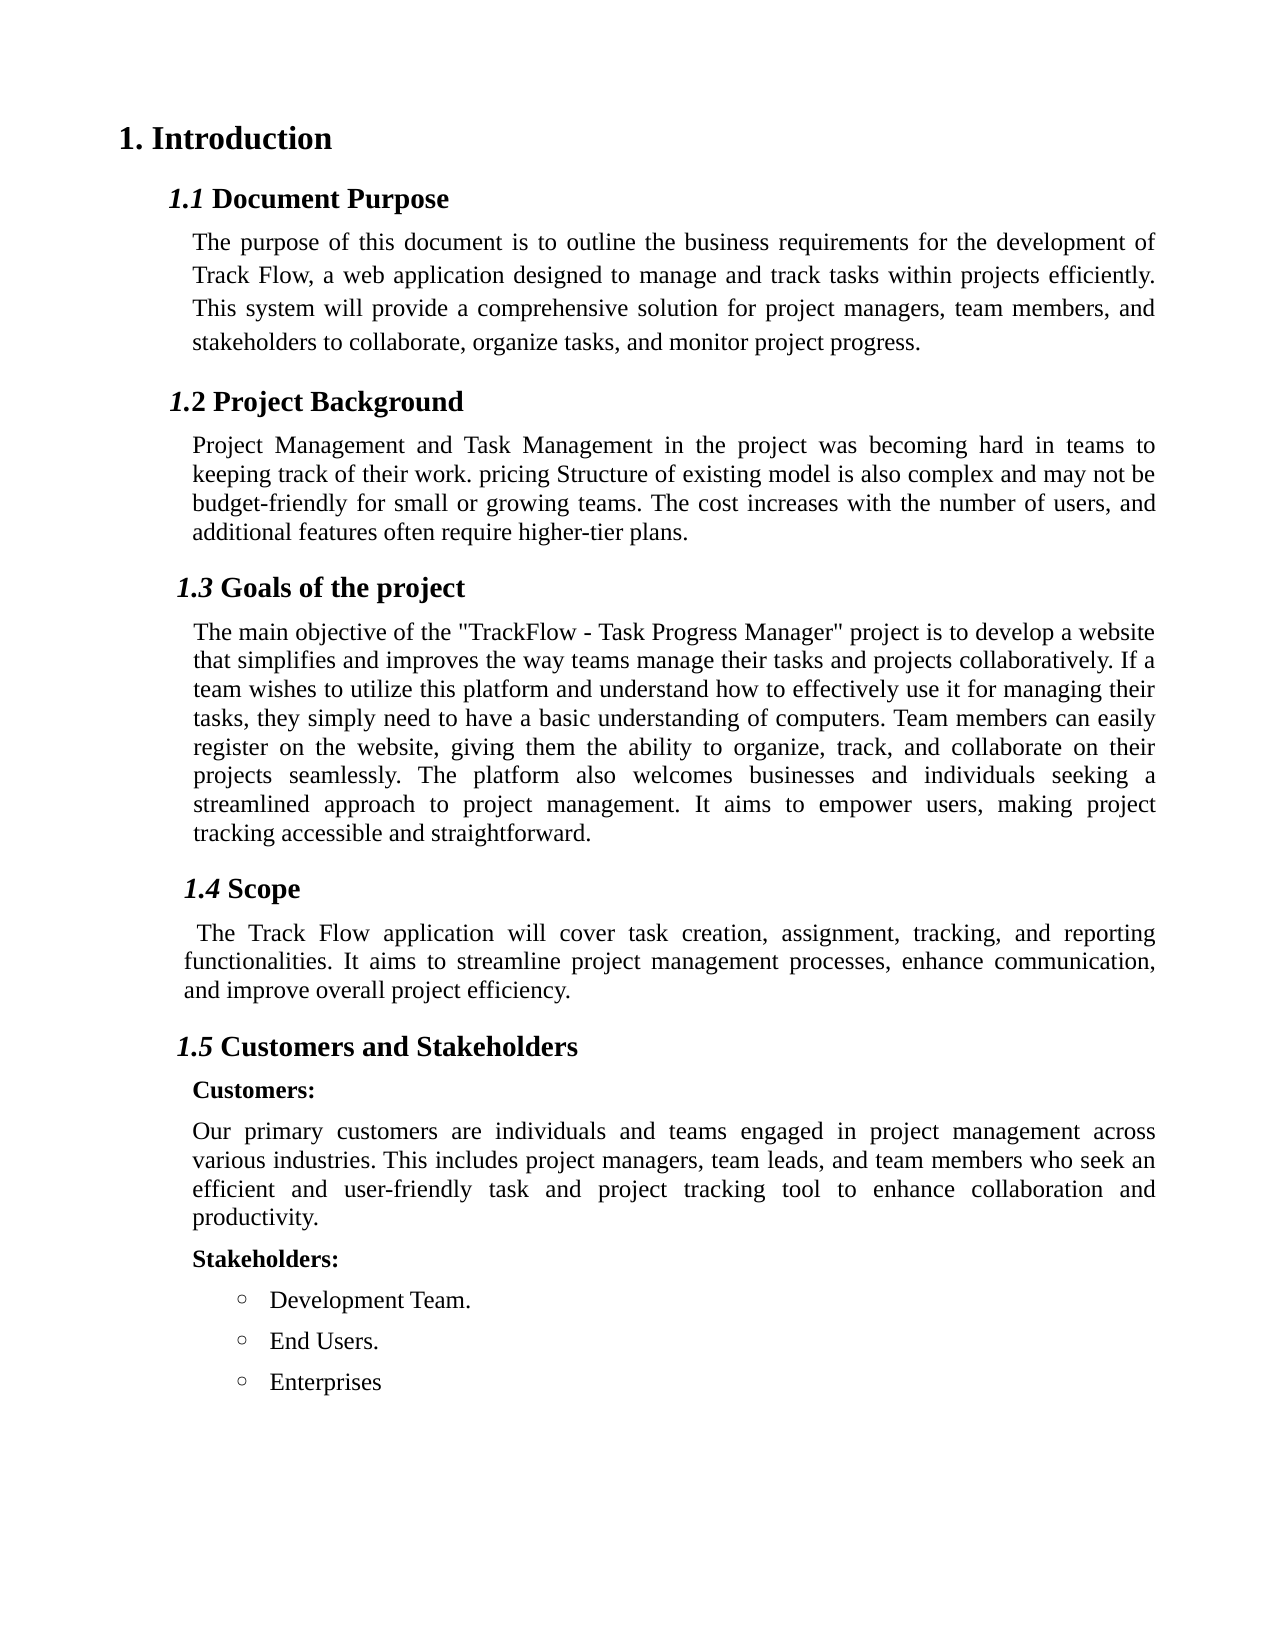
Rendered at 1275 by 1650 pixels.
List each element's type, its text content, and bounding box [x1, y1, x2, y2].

text The Track Flow application will cover task creation, assignment, tracking, and reporting functionalities. It aims to streamline project management processes, enhance communication, and improve overall project efficiency. [184, 918, 1157, 1004]
subtitle 1. Introduction [118, 118, 1157, 156]
list End Users. [232, 1326, 1157, 1355]
text The purpose of this document is to outline the business requirements for the development of Track Flow, a web application designed to manage and track tasks within projects efficiently. This system will provide a comprehensive solution for project managers, team members, and stakeholders to collaborate, organize tasks, and monitor project progress. [192, 227, 1157, 355]
list Development Team. [232, 1285, 1157, 1314]
subtitle 1.4 Scope [118, 872, 1157, 905]
subtitle 1.5 Customers and Stakeholders [118, 1029, 1157, 1062]
text The main objective of the "TrackFlow - Task Progress Manager" project is to develop a website that simplifies and improves the way teams manage their tasks and projects collaboratively. If a team wishes to utilize this platform and understand how to effectively use it for managing their tasks, they simply need to have a basic understanding of computers. Team members can easily register on the website, giving them the ability to organize, track, and collaborate on their projects seamlessly. The platform also welcomes businesses and individuals seeking a streamlined approach to project management. It aims to empower users, making project tracking accessible and straightforward. [193, 617, 1157, 847]
list Project Management and Task Management in the project was becoming hard in teams to keeping track of their work. pricing Structure of existing model is also complex and may not be budget-friendly for small or growing teams. The cost increases with the number of users, and additional features often require higher-tier plans. [192, 431, 1157, 546]
subtitle 1.3 Goals of the project [118, 571, 1157, 604]
text Customers: [192, 1075, 1157, 1104]
subtitle 1.2 Project Background [118, 384, 1157, 418]
list Enterprises [232, 1367, 1157, 1396]
text Our primary customers are individuals and teams engaged in project management across various industries. This includes project managers, team leads, and team members who seek an efficient and user-friendly task and project tracking tool to enhance collaboration and productivity. [192, 1116, 1157, 1231]
text Stakeholders: [118, 1244, 1157, 1272]
subtitle 1.1 Document Purpose [118, 181, 1157, 215]
